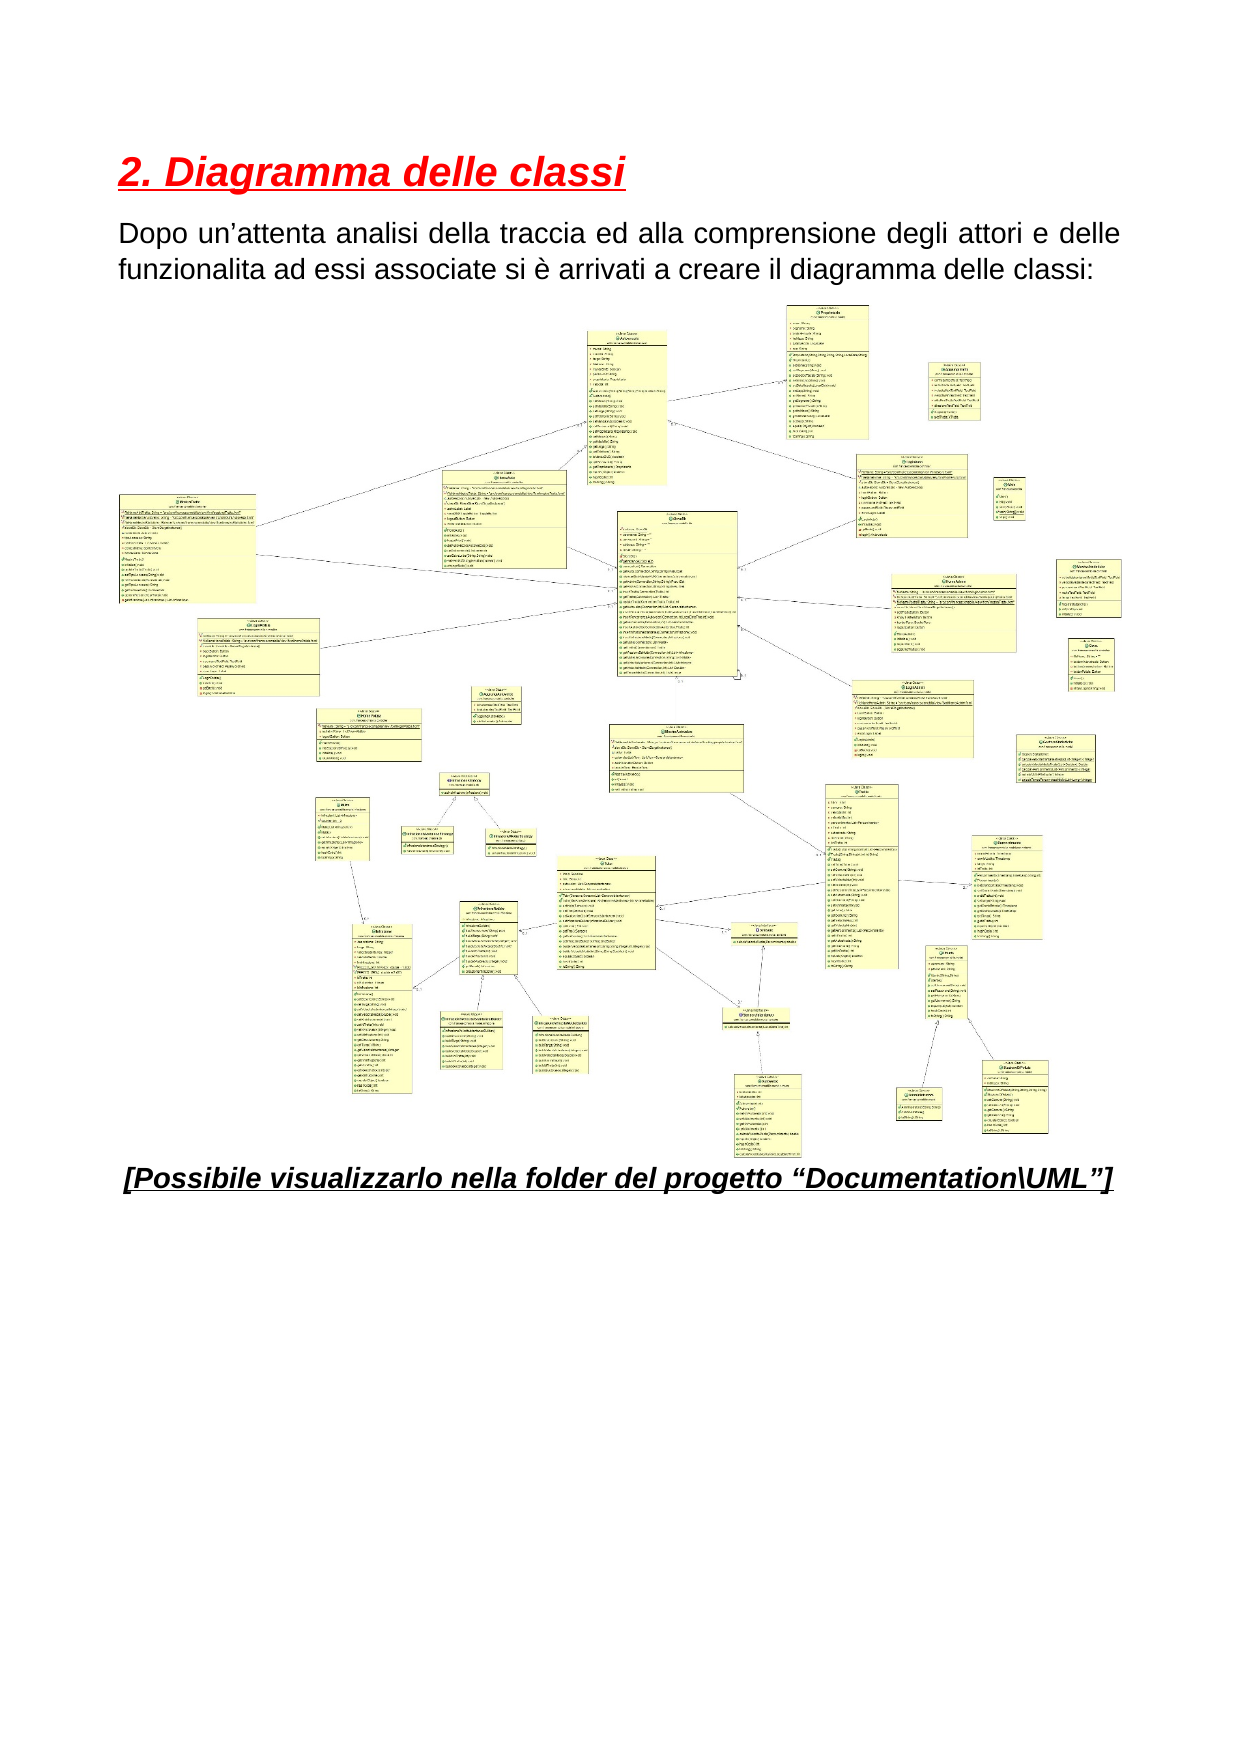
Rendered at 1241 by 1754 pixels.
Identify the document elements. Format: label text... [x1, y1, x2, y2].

text [Possibile visualizzarlo nella folder del progetto “Documentation\UML”] [118, 1158, 1122, 1194]
text 2. Diagramma delle classi [118, 148, 1122, 196]
picture [118, 305, 1122, 1158]
text Dopo un’attenta analisi della traccia ed alla comprensione degli attori e delle funzionalita ad essi associate si è arrivati a creare il diagramma delle classi: [118, 216, 1122, 286]
